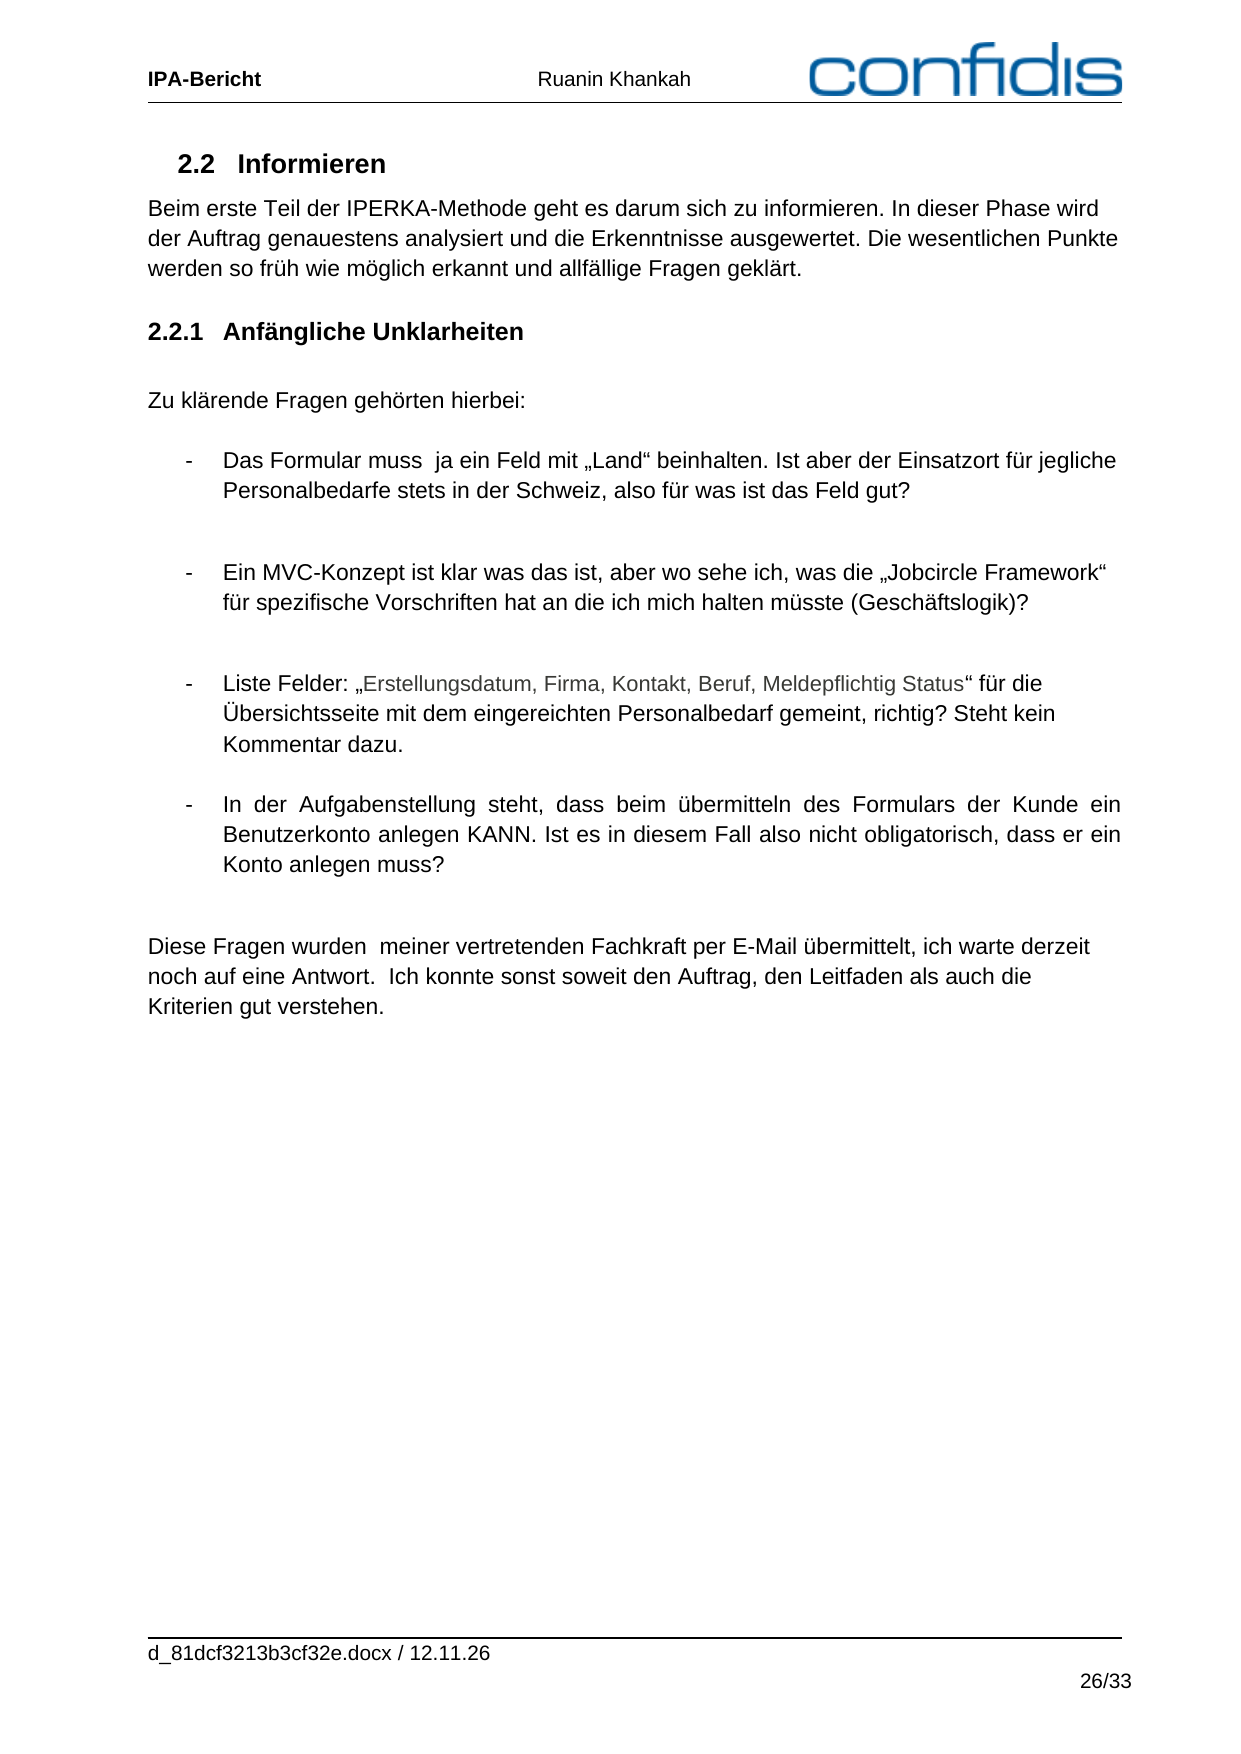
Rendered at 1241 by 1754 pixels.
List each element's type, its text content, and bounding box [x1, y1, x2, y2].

list Das Formular muss ja ein Feld mit „Land“ beinhalten. Ist aber der Einsatzort für jegliche Personalbedarfe stets in der Schweiz, also für was ist das Feld gut? [185, 447, 1122, 504]
list Ein MVC-Konzept ist klar was das ist, aber wo sehe ich, was die „Jobcircle Framework“ für spezifische Vorschriften hat an die ich mich halten müsste (Geschäftslogik)? [185, 559, 1122, 615]
picture [809, 42, 1123, 96]
list Liste Felder: „Erstellungsdatum, Firma, Kontakt, Beruf, Meldepflichtig Status“ für die Übersichtsseite mit dem eingereichten Personalbedarf gemeint, richtig? Steht kein Kommentar dazu. [185, 670, 1122, 757]
text Diese Fragen wurden meiner vertretenden Fachkraft per E-Mail übermittelt, ich warte derzeit noch auf eine Antwort. Ich konnte sonst soweit den Auftrag, den Leitfaden als auch die Kriterien gut verstehen. [148, 933, 1122, 1019]
subtitle Informieren [177, 148, 1122, 179]
text Zu klärende Fragen gehörten hierbei: [148, 387, 1122, 413]
subtitle Anfängliche Unklarheiten [148, 317, 1122, 346]
list In der Aufgabenstellung steht, dass beim übermitteln des Formulars der Kunde ein Benutzerkonto anlegen KANN. Ist es in diesem Fall also nicht obligatorisch, dass er ein Konto anlegen muss? [185, 791, 1122, 878]
text Beim erste Teil der IPERKA-Methode geht es darum sich zu informieren. In dieser Phase wird der Auftrag genauestens analysiert und die Erkenntnisse ausgewertet. Die wesentlichen Punkte werden so früh wie möglich erkannt und allfällige Fragen geklärt. [148, 194, 1122, 281]
